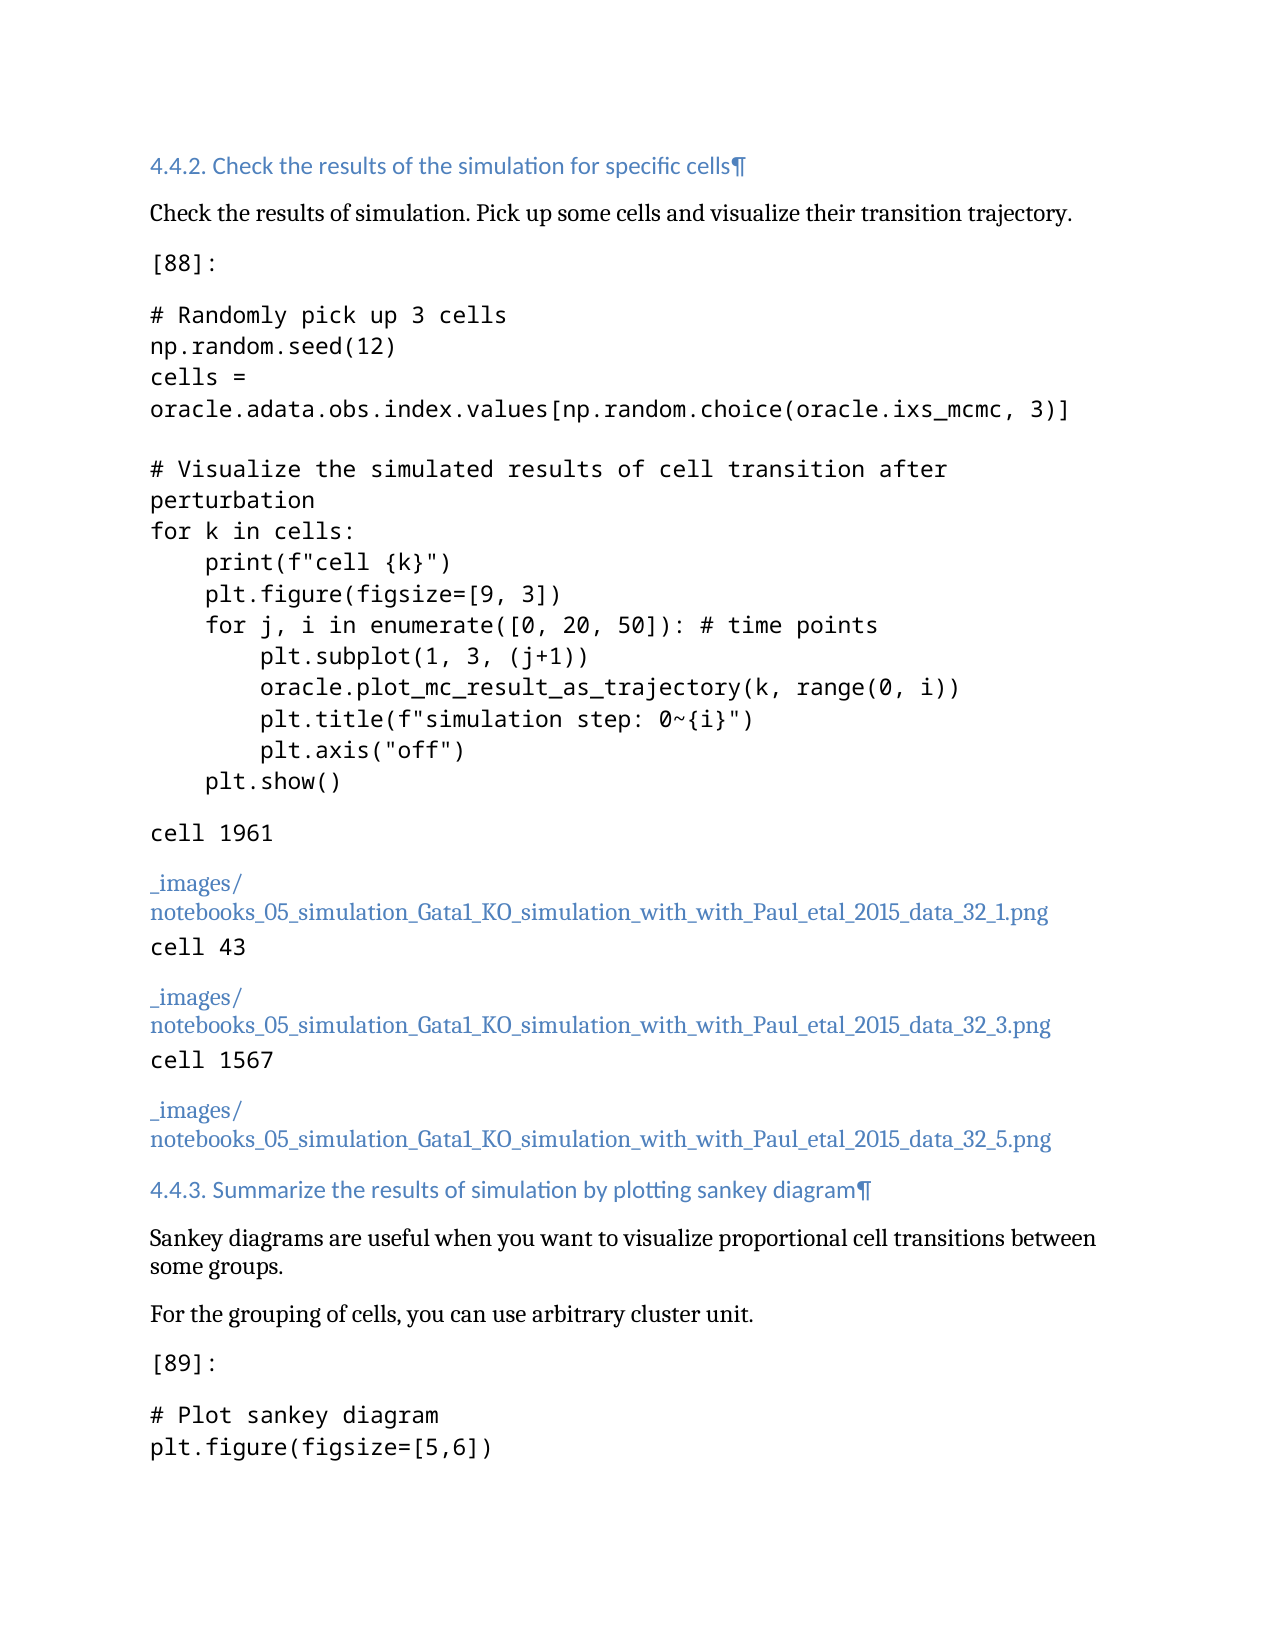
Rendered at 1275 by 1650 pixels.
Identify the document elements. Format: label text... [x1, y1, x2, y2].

text _images/notebooks_05_simulation_Gata1_KO_simulation_with_with_Paul_etal_2015_data_32_3.png [150, 983, 1125, 1040]
text [88]: [150, 247, 1125, 278]
text _images/notebooks_05_simulation_Gata1_KO_simulation_with_with_Paul_etal_2015_data_32_1.png [150, 869, 1125, 927]
text For the grouping of cells, you can use arbitrary cluster unit. [150, 1300, 1125, 1328]
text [150, 1399, 1125, 1462]
subtitle 4.4.3. Summarize the results of simulation by plotting sankey diagram¶ [150, 1174, 1125, 1205]
text cell 1961 [150, 817, 1125, 848]
text # Randomly pick up 3 cells np.random.seed(12) cells = oracle.adata.obs.index.values[np.random.choice(oracle.ixs_mcmc, 3)] # Visualize the simulated results of cell transition after perturbation for k in cells: print(f"cell {k}") plt.figure(figsize=[9, 3]) for j, i in enumerate([0, 20, 50]): # time points plt.subplot(1, 3, (j+1)) oracle.plot_mc_result_as_trajectory(k, range(0, i)) plt.title(f"simulation step: 0~{i}") plt.axis("off") plt.show() [150, 299, 1125, 796]
text Sankey diagrams are useful when you want to visualize proportional cell transitions between some groups. [150, 1223, 1125, 1281]
text _images/notebooks_05_simulation_Gata1_KO_simulation_with_with_Paul_etal_2015_data_32_5.png [150, 1096, 1125, 1153]
text Check the results of simulation. Pick up some cells and visualize their transition trajectory. [150, 199, 1125, 228]
text cell 43 [150, 931, 1125, 962]
subtitle 4.4.2. Check the results of the simulation for specific cells¶ [150, 150, 1125, 181]
text [89]: [150, 1347, 1125, 1378]
text cell 1567 [150, 1044, 1125, 1075]
